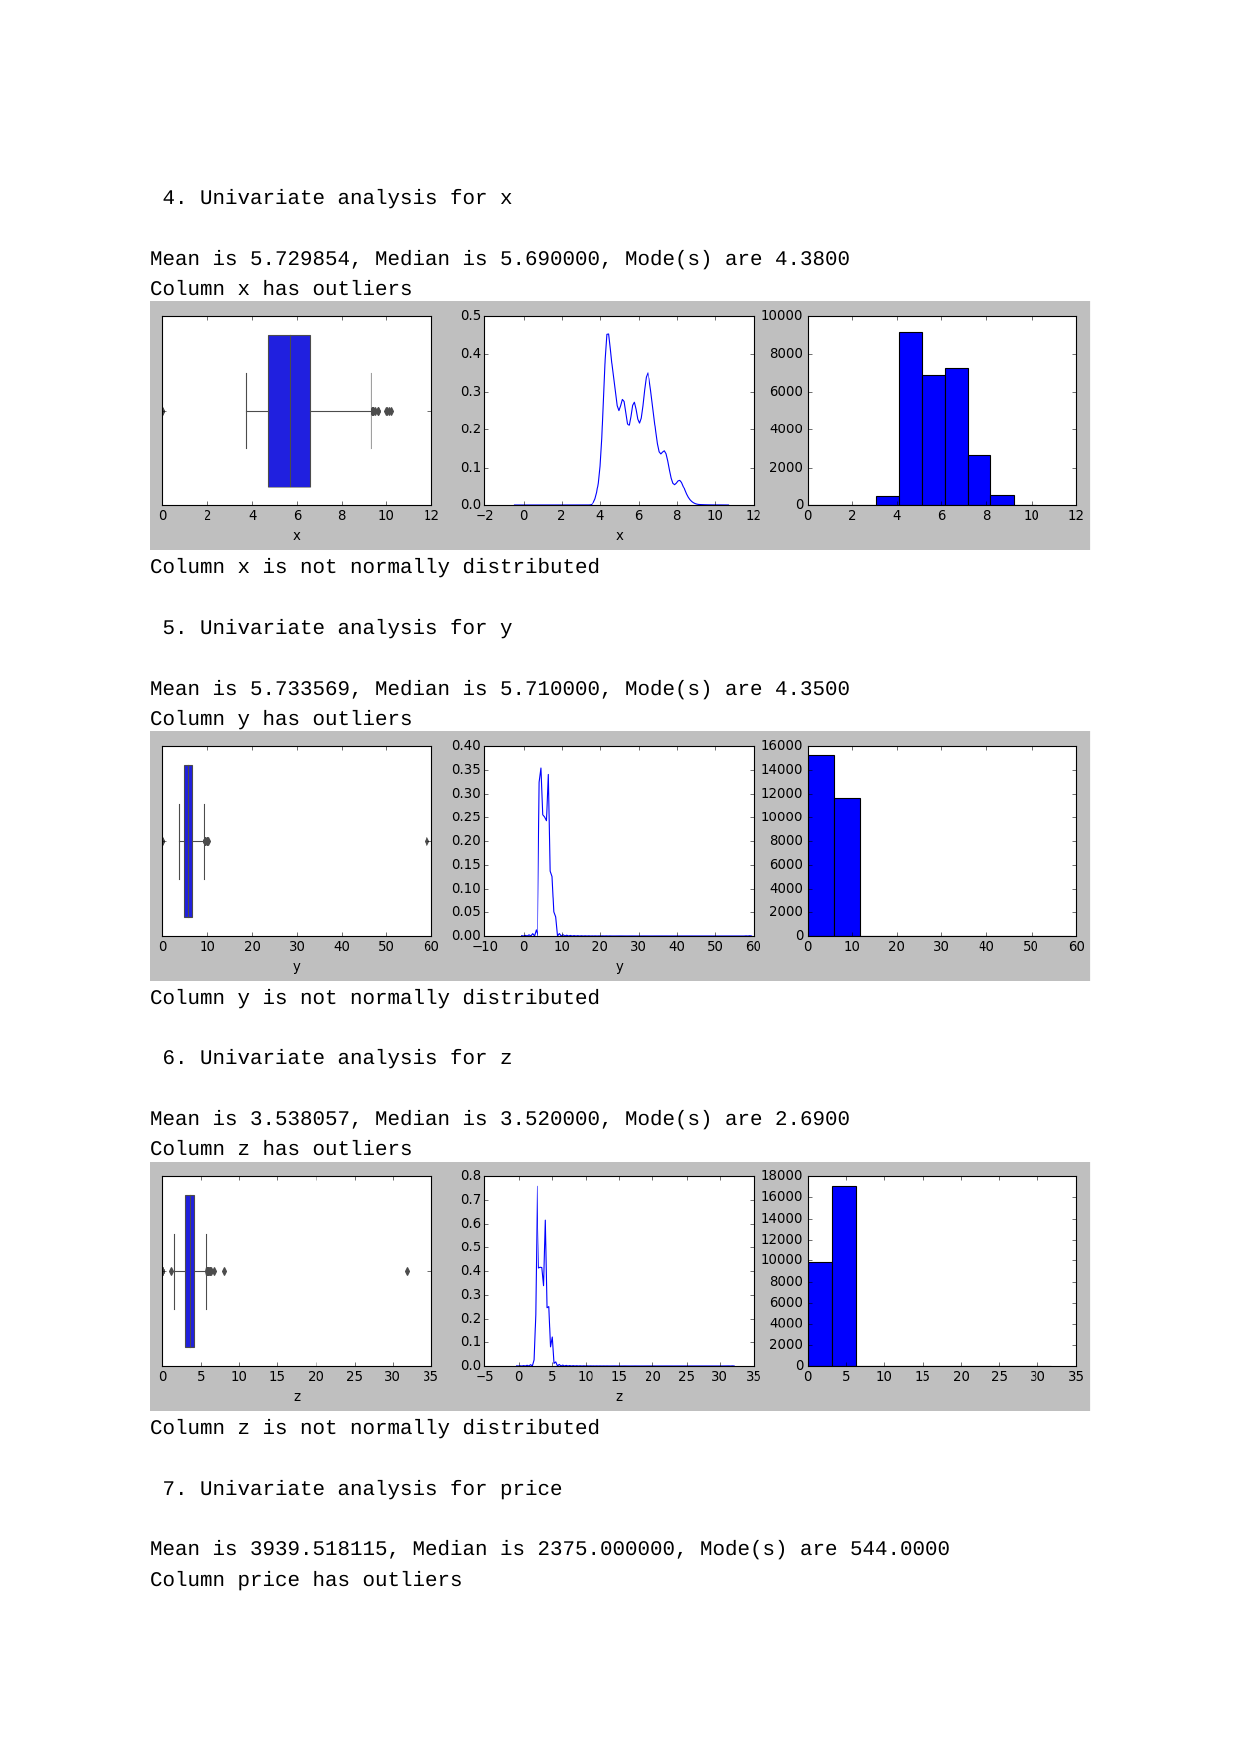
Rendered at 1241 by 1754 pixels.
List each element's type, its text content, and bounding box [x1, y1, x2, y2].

text Column y has outliers [150, 701, 1090, 731]
text Column x is not normally distributed [150, 550, 1090, 580]
text Mean is 5.733569, Median is 5.710000, Mode(s) are 4.3500 [150, 671, 1090, 701]
text 6. Univariate analysis for z [150, 1041, 1090, 1071]
picture [150, 731, 1091, 981]
text Column z is not normally distributed [150, 1411, 1090, 1441]
text 4. Univariate analysis for x [150, 180, 1090, 211]
text Mean is 3.538057, Median is 3.520000, Mode(s) are 2.6900 [150, 1101, 1090, 1132]
picture [150, 301, 1091, 550]
text 7. Univariate analysis for price [150, 1471, 1090, 1501]
text Column price has outliers [150, 1562, 1090, 1592]
text Column z has outliers [150, 1132, 1090, 1162]
text Mean is 5.729854, Median is 5.690000, Mode(s) are 4.3800 [150, 241, 1090, 271]
text 5. Univariate analysis for y [150, 611, 1090, 641]
text Column y is not normally distributed [150, 981, 1090, 1010]
text Mean is 3939.518115, Median is 2375.000000, Mode(s) are 544.0000 [150, 1532, 1090, 1562]
text Column x has outliers [150, 271, 1090, 301]
picture [150, 1162, 1091, 1411]
